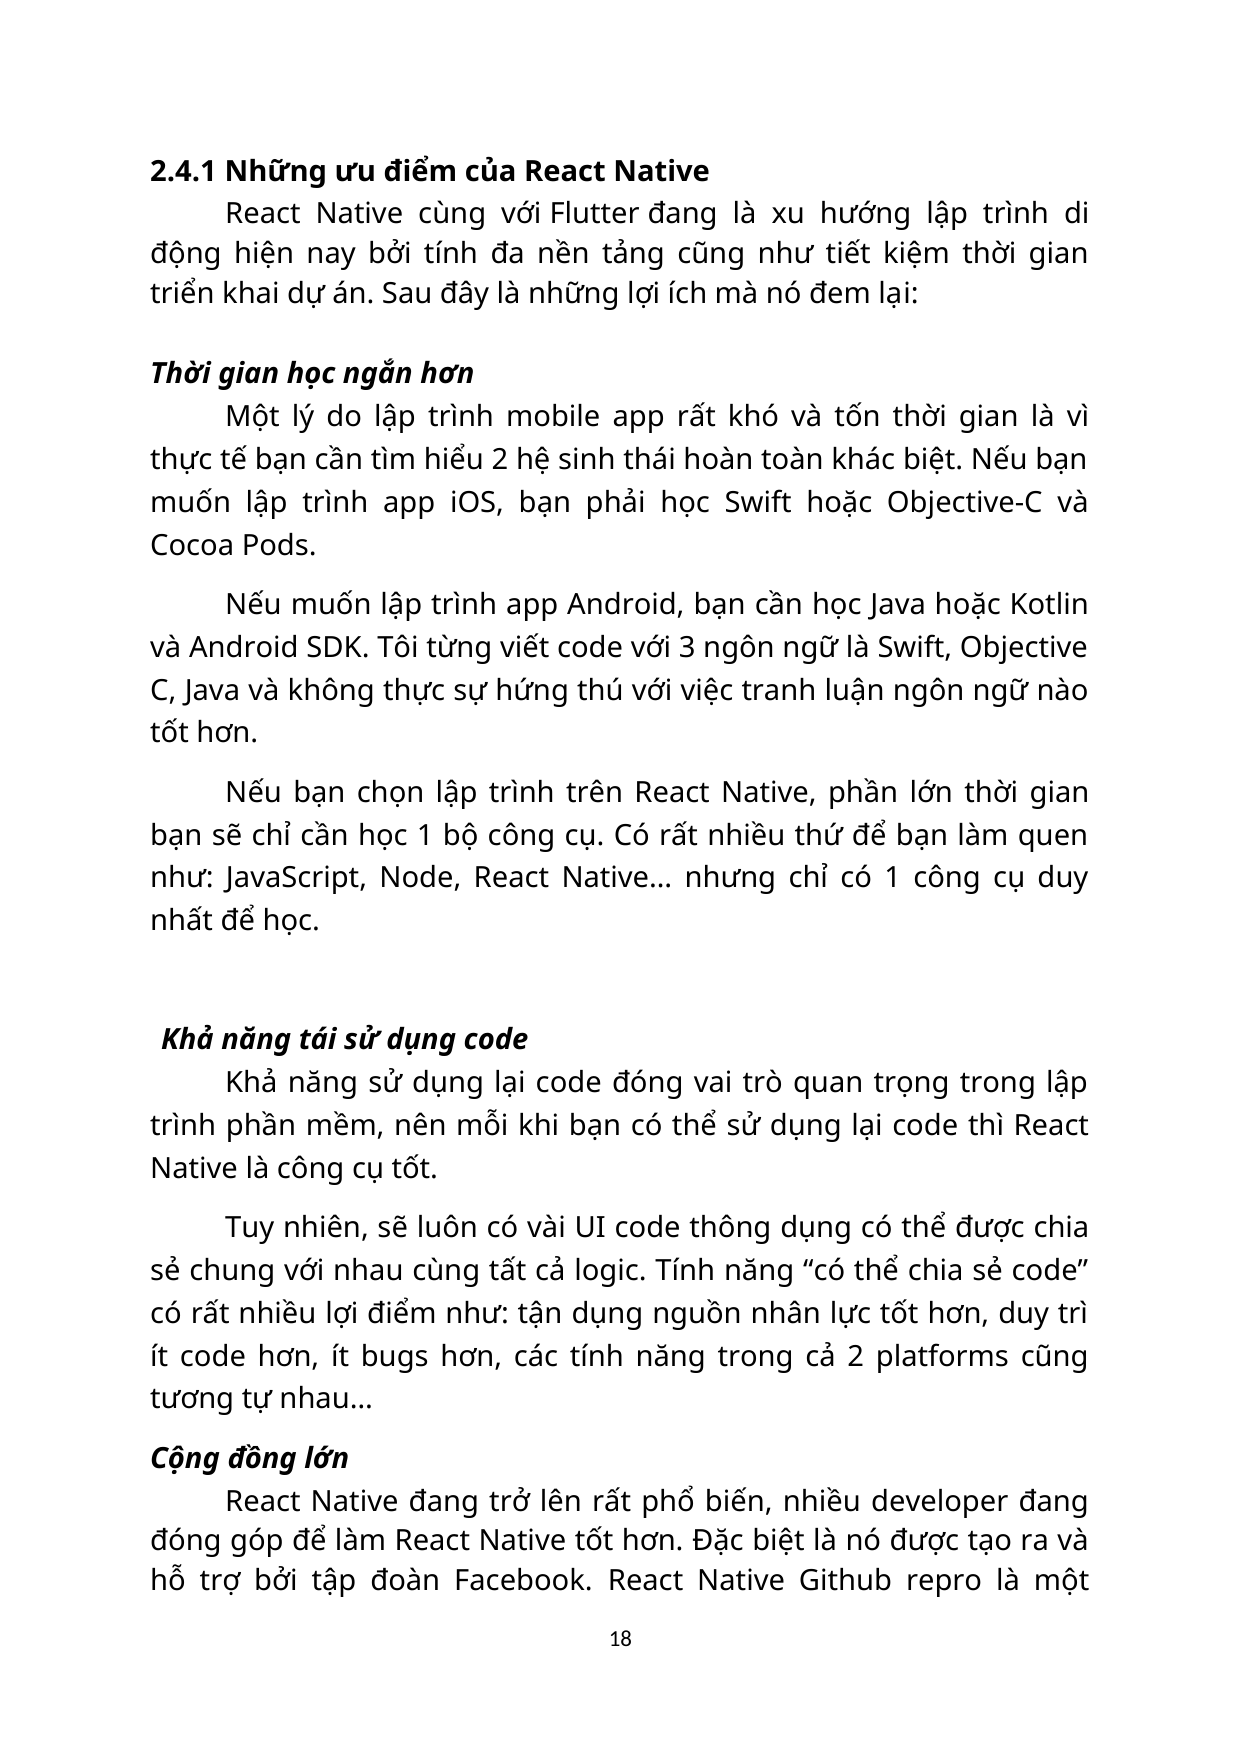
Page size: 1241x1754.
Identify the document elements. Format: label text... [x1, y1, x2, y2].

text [150, 1480, 1090, 1599]
text Nếu muốn lập trình app Android, bạn cần học Java hoặc Kotlin và Android SDK. Tôi từng viết code với 3 ngôn ngữ là Swift, Objective C, Java và không thực sự hứng thú với việc tranh luận ngôn ngữ nào tốt hơn. [150, 583, 1090, 626]
subtitle Thời gian học ngắn hơn [150, 352, 1090, 392]
text Nếu bạn chọn lập trình trên React Native, phần lớn thời gian bạn sẽ chỉ cần học 1 bộ công cụ. Có rất nhiều thứ để bạn làm quen như: JavaScript, Node, React Native… nhưng chỉ có 1 công cụ duy nhất để học. [150, 896, 1090, 939]
text Tuy nhiên, sẽ luôn có vài UI code thông dụng có thể được chia sẻ chung với nhau cùng tất cả logic. Tính năng “có thể chia sẻ code” có rất nhiều lợi điểm như: tận dụng nguồn nhân lực tốt hơn, duy trì ít code hơn, ít bugs hơn, các tính năng trong cả 2 platforms cũng tương tự nhau… [150, 1374, 1090, 1417]
text Nếu muốn lập trình app Android, bạn cần học Java hoặc Kotlin và Android SDK. Tôi từng viết code với 3 ngôn ngữ là Swift, Objective C, Java và không thực sự hứng thú với việc tranh luận ngôn ngữ nào tốt hơn. [150, 708, 1090, 751]
text Nếu bạn chọn lập trình trên React Native, phần lớn thời gian bạn sẽ chỉ cần học 1 bộ công cụ. Có rất nhiều thứ để bạn làm quen như: JavaScript, Node, React Native… nhưng chỉ có 1 công cụ duy nhất để học. [150, 771, 1090, 814]
text Khả năng sử dụng lại code đóng vai trò quan trọng trong lập trình phần mềm, nên mỗi khi bạn có thể sử dụng lại code thì React Native là công cụ tốt. [150, 1061, 1090, 1104]
text Khả năng sử dụng lại code đóng vai trò quan trọng trong lập trình phần mềm, nên mỗi khi bạn có thể sử dụng lại code thì React Native là công cụ tốt. [150, 1144, 1090, 1187]
subtitle Khả năng tái sử dụng code [150, 1018, 1090, 1058]
subtitle Cộng đồng lớn [150, 1437, 1090, 1477]
text Một lý do lập trình mobile app rất khó và tốn thời gian là vì thực tế bạn cần tìm hiểu 2 hệ sinh thái hoàn toàn khác biệt. Nếu bạn muốn lập trình app iOS, bạn phải học Swift hoặc Objective-C và Cocoa Pods. [150, 395, 1090, 438]
text Tuy nhiên, sẽ luôn có vài UI code thông dụng có thể được chia sẻ chung với nhau cùng tất cả logic. Tính năng “có thể chia sẻ code” có rất nhiều lợi điểm như: tận dụng nguồn nhân lực tốt hơn, duy trì ít code hơn, ít bugs hơn, các tính năng trong cả 2 platforms cũng tương tự nhau… [150, 1206, 1090, 1249]
text Một lý do lập trình mobile app rất khó và tốn thời gian là vì thực tế bạn cần tìm hiểu 2 hệ sinh thái hoàn toàn khác biệt. Nếu bạn muốn lập trình app iOS, bạn phải học Swift hoặc Objective-C và Cocoa Pods. [150, 521, 1090, 563]
subtitle 2.4.1 Những ưu điểm của React Native [150, 150, 1090, 190]
text React Native cùng với Flutter đang là xu hướng lập trình di động hiện nay bởi tính đa nền tảng cũng như tiết kiệm thời gian triển khai dự án. Sau đây là những lợi ích mà nó đem lại: [150, 193, 1090, 312]
